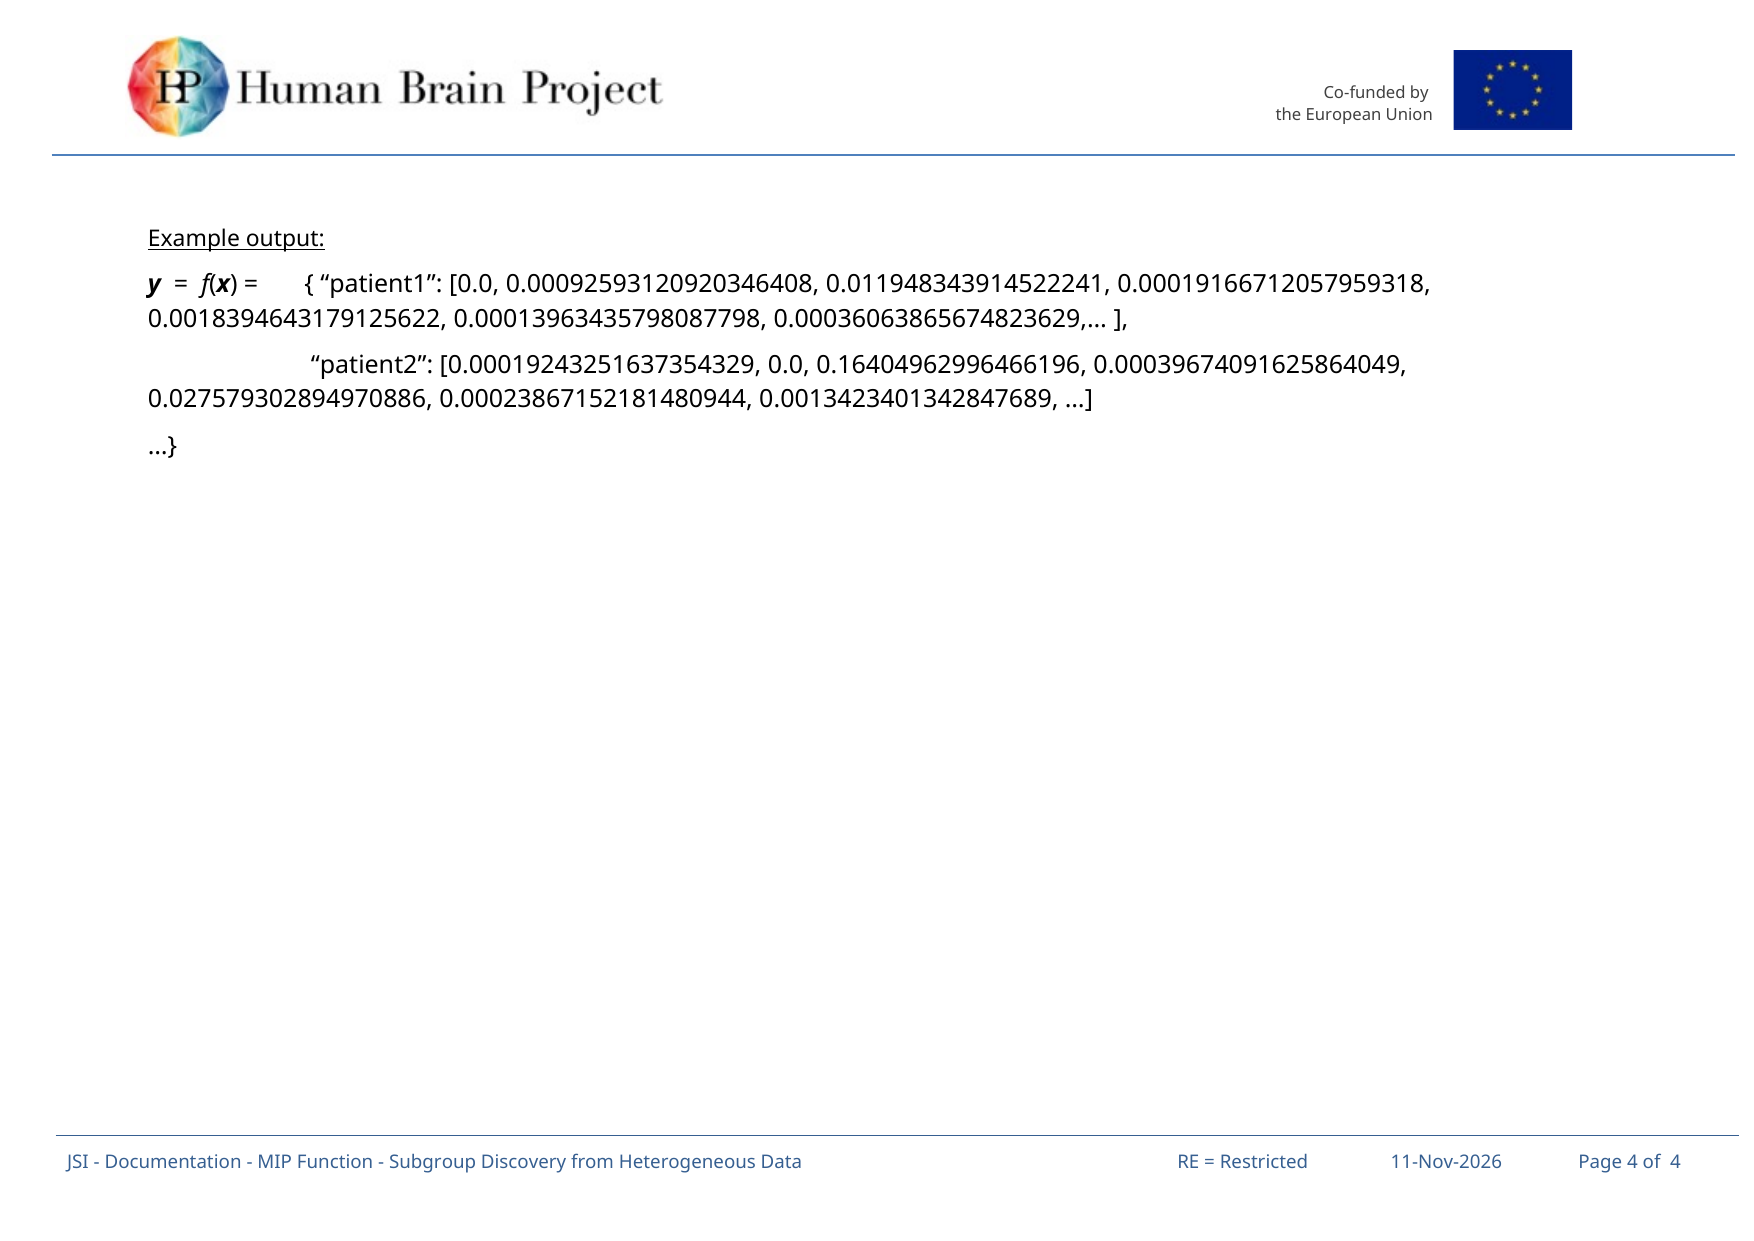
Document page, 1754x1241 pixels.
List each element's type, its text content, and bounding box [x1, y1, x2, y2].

text y = f(x) = { “patient1”: [0.0, 0.00092593120920346408, 0.011948343914522241, 0.00019166712057959318, 0.0018394643179125622, 0.00013963435798087798, 0.00036063865674823629,… ], [148, 266, 1606, 334]
picture [1453, 50, 1573, 130]
text “patient2”: [0.00019243251637354329, 0.0, 0.16404962996466196, 0.00039674091625864049, 0.027579302894970886, 0.00023867152181480944, 0.0013423401342847689, …] [148, 347, 1606, 415]
text Example output: [148, 222, 1606, 254]
text …} [148, 427, 1606, 461]
picture [125, 35, 668, 140]
